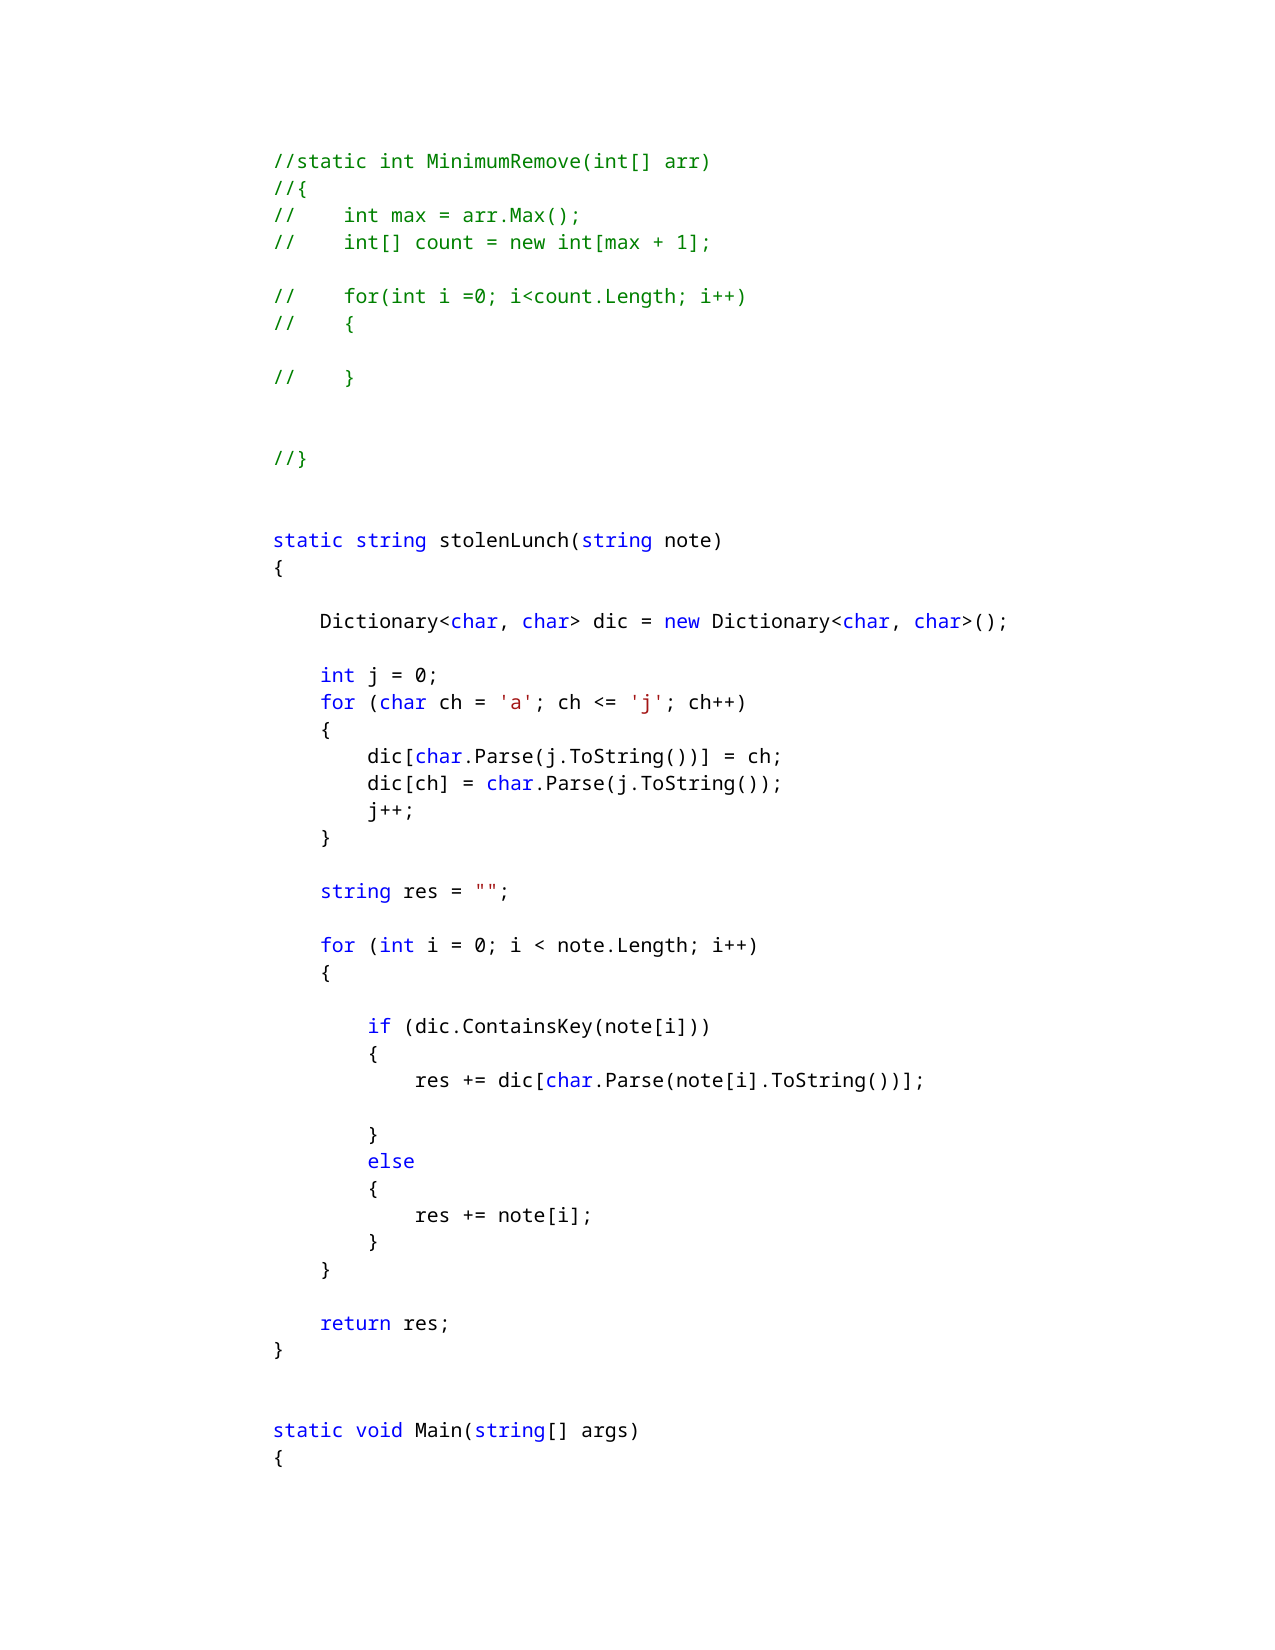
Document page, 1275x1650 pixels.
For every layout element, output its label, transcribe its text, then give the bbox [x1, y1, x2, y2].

text // { [177, 309, 1098, 336]
text j++; [177, 796, 1098, 823]
text //static int MinimumRemove(int[] arr) [177, 148, 1098, 174]
text static void Main(string[] args) [177, 1417, 1098, 1444]
text { [177, 1444, 1098, 1471]
text res += note[i]; [177, 1201, 1098, 1228]
text { [177, 553, 1098, 580]
text // } [177, 363, 1098, 390]
text //} [177, 444, 1098, 471]
text } [177, 823, 1098, 850]
text // int max = arr.Max(); [177, 202, 1098, 228]
text string res = ""; [177, 877, 1098, 904]
text //{ [177, 174, 1098, 202]
text // for(int i =0; i<count.Length; i++) [177, 282, 1098, 309]
text { [177, 958, 1098, 985]
text for (int i = 0; i < note.Length; i++) [177, 931, 1098, 958]
text res += dic[char.Parse(note[i].ToString())]; [177, 1066, 1098, 1093]
text Dictionary<char, char> dic = new Dictionary<char, char>(); [177, 607, 1098, 634]
text } [177, 1255, 1098, 1282]
text { [177, 1174, 1098, 1201]
text if (dic.ContainsKey(note[i])) [177, 1012, 1098, 1039]
text } [177, 1228, 1098, 1255]
text } [177, 1120, 1098, 1147]
text int j = 0; [177, 661, 1098, 688]
text { [177, 1039, 1098, 1066]
text dic[char.Parse(j.ToString())] = ch; [177, 742, 1098, 769]
text static string stolenLunch(string note) [177, 526, 1098, 553]
text return res; [177, 1309, 1098, 1336]
text { [177, 715, 1098, 742]
text for (char ch = 'a'; ch <= 'j'; ch++) [177, 688, 1098, 715]
text } [177, 1336, 1098, 1363]
text // int[] count = new int[max + 1]; [177, 228, 1098, 256]
text dic[ch] = char.Parse(j.ToString()); [177, 769, 1098, 796]
text else [177, 1147, 1098, 1174]
